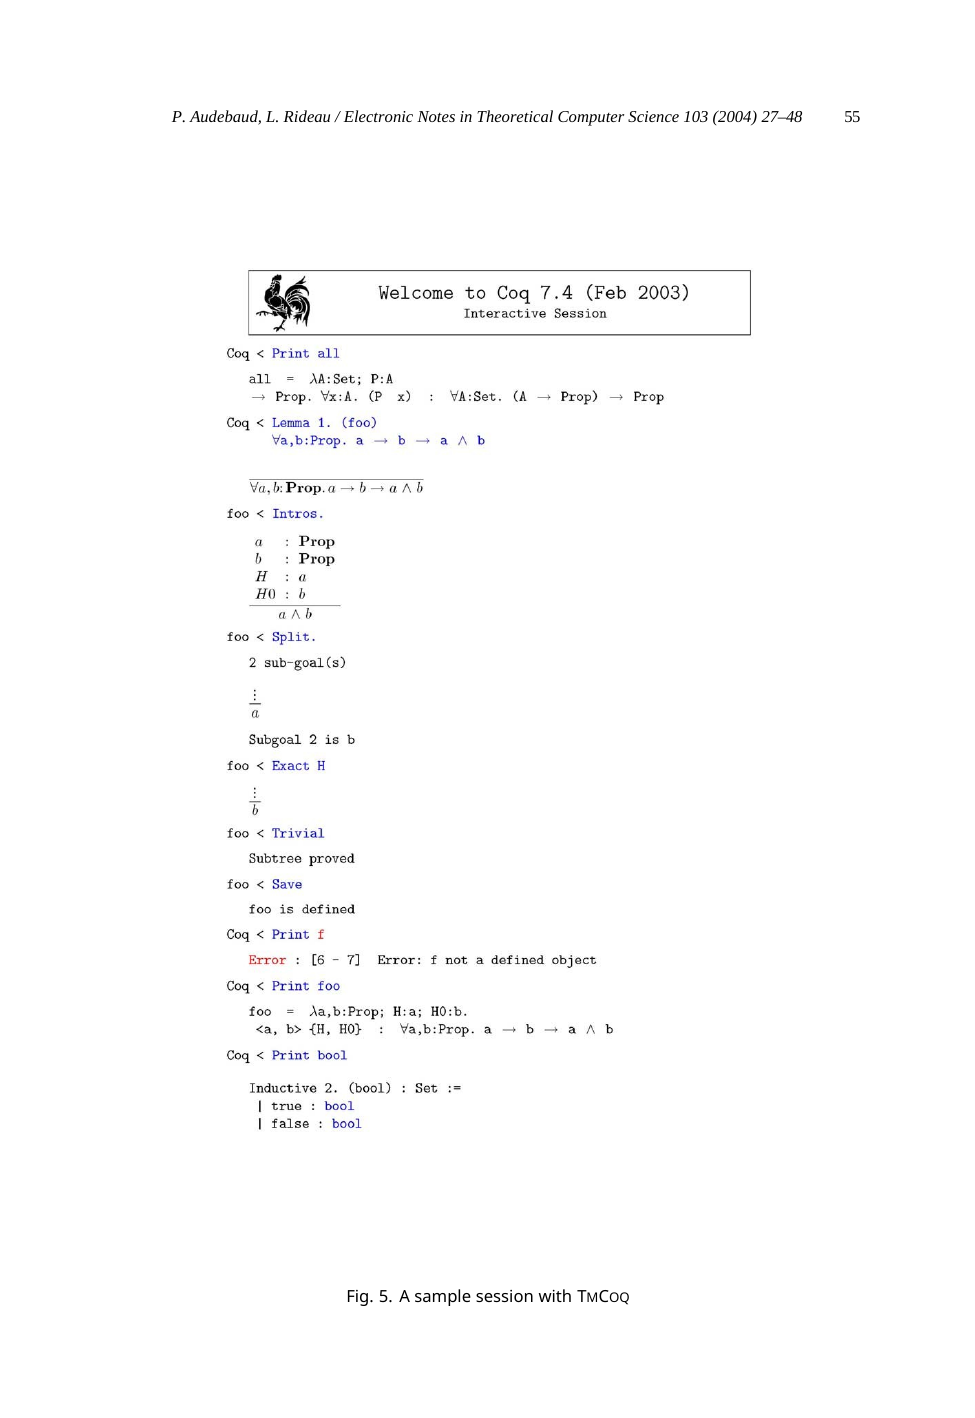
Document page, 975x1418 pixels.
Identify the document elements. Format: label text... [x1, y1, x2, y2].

text Fig. 5. A sample session with TmCoq [96, 1284, 880, 1307]
picture [226, 268, 754, 1132]
